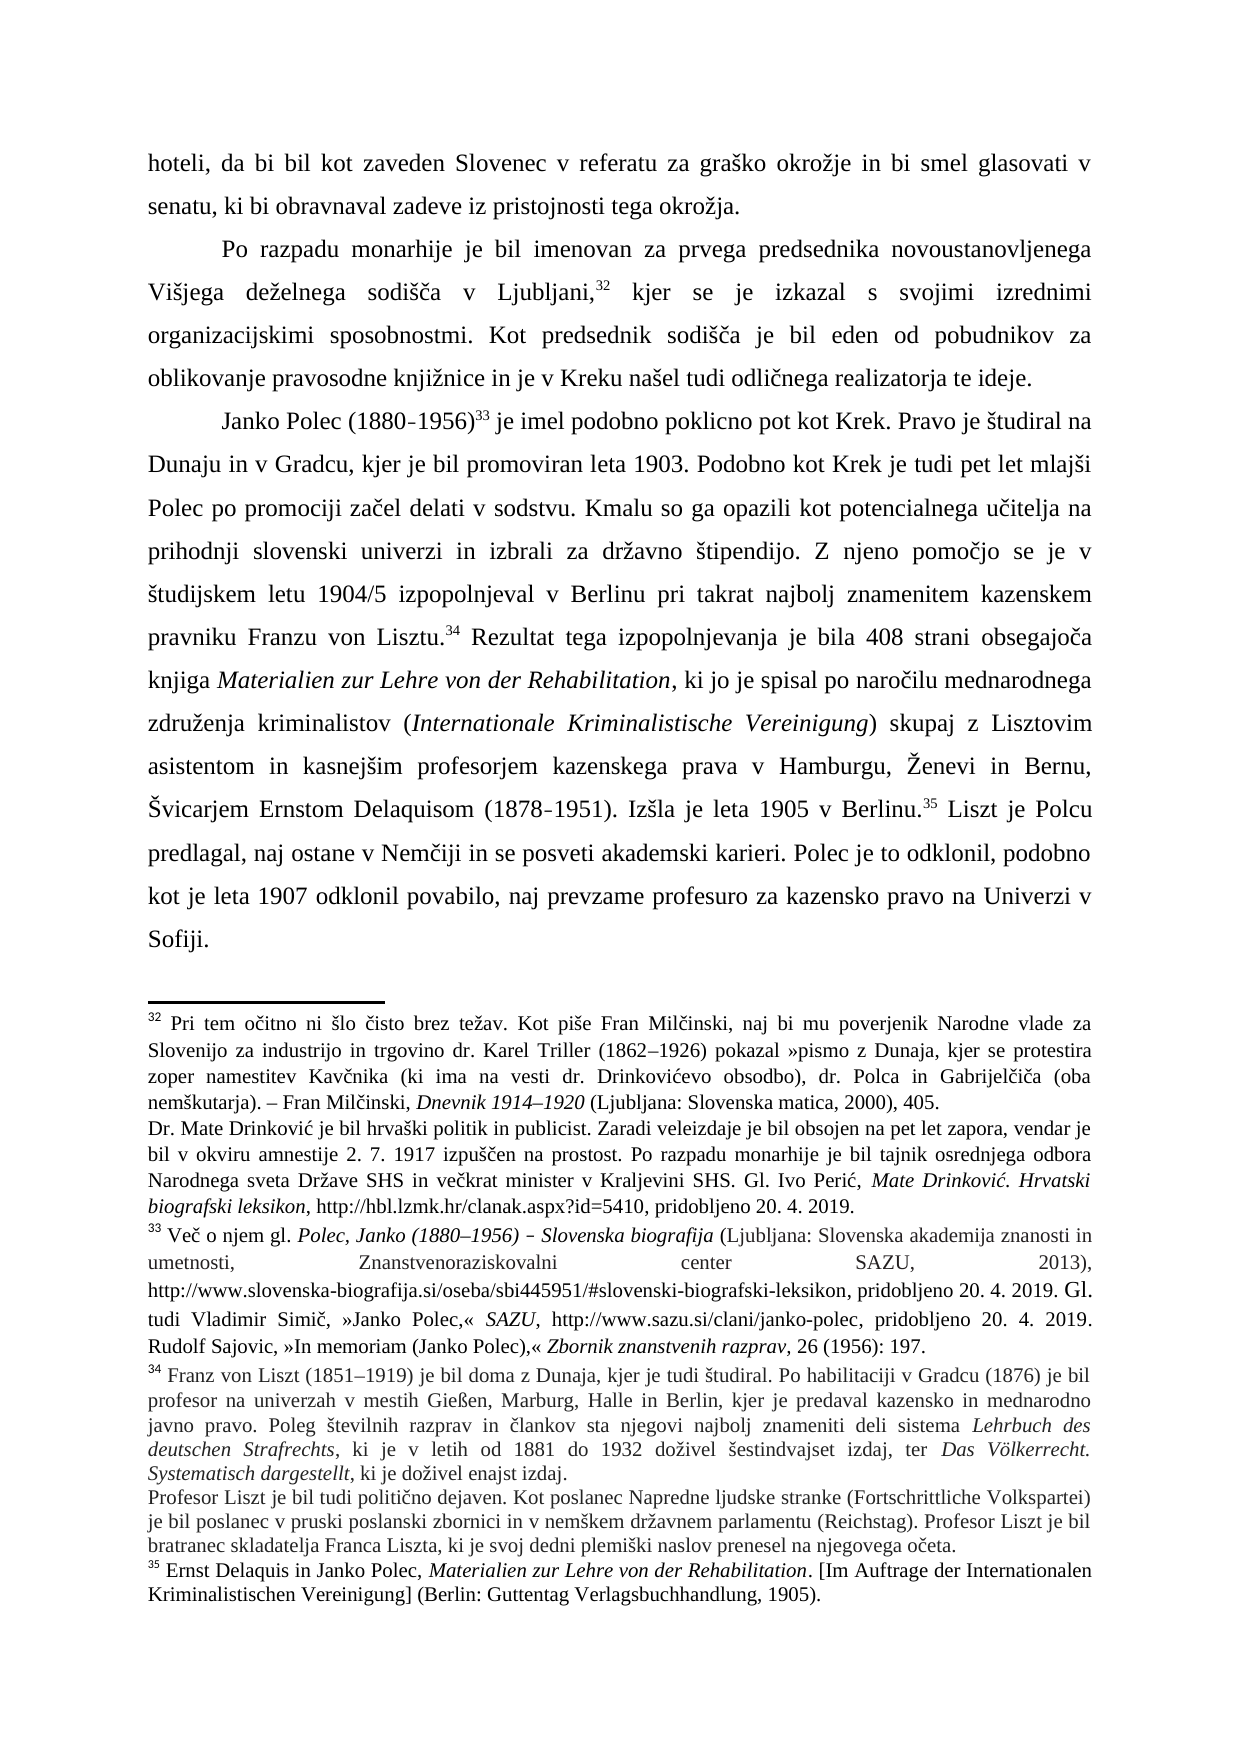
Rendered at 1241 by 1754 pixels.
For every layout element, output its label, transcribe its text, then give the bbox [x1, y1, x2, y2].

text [148, 148, 1093, 219]
text Janko Polec (1880–1956) je imel podobno poklicno pot kot Krek. Pravo je študiral na Dunaju in v Gradcu, kjer je bil promoviran leta 1903. Podobno kot Krek je tudi pet let mlajši Polec po promociji začel delati v sodstvu. Kmalu so ga opazili kot potencialnega učitelja na prihodnji slovenski univerzi in izbrali za državno štipendijo. Z njeno pomočjo se je v študijskem letu 1904/5 izpopolnjeval v Berlinu pri takrat najbolj znamenitem kazenskem pravniku Franzu von Lisztu. Rezultat tega izpopolnjevanja je bila 408 strani obsegajoča knjiga Materialien zur Lehre von der Rehabilitation, ki jo je spisal po naročilu mednarodnega združenja kriminalistov (Internationale Kriminalistische Vereinigung) skupaj z Lisztovim asistentom in kasnejšim profesorjem kazenskega prava v Hamburgu, Ženevi in Bernu, Švicarjem Ernstom Delaquisom (1878–1951). Izšla je leta 1905 v Berlinu. Liszt je Polcu predlagal, naj ostane v Nemčiji in se posveti akademski karieri. Polec je to odklonil, podobno kot je leta 1907 odklonil povabilo, naj prevzame profesuro za kazensko pravo na Univerzi v Sofiji. [148, 406, 1093, 953]
text Po razpadu monarhije je bil imenovan za prvega predsednika novoustanovljenega Višjega deželnega sodišča v Ljubljani, kjer se je izkazal s svojimi izrednimi organizacijskimi sposobnostmi. Kot predsednik sodišča je bil eden od pobudnikov za oblikovanje pravosodne knjižnice in je v Kreku našel tudi odličnega realizatorja te ideje. [148, 234, 1093, 392]
